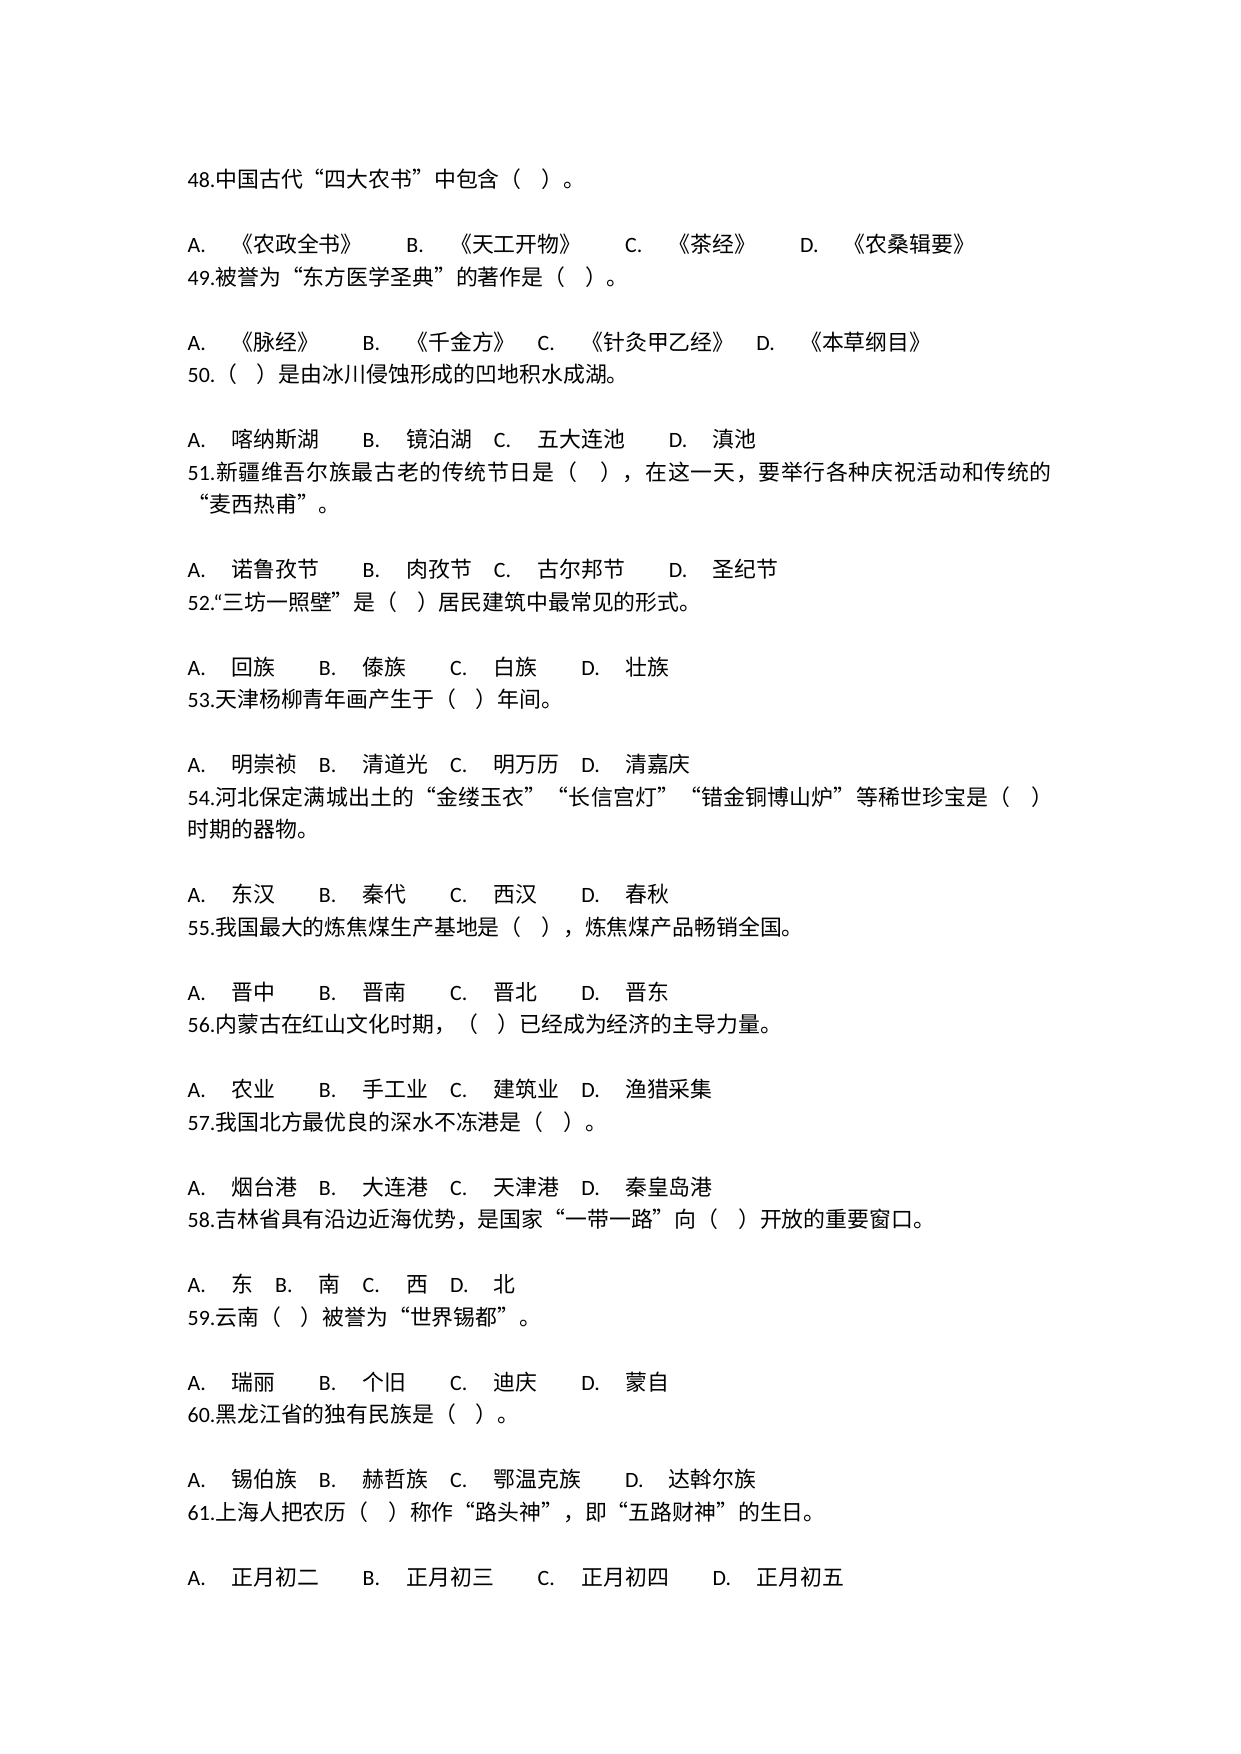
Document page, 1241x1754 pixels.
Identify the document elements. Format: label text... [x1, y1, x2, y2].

list 51.新疆维吾尔族最古老的传统节日是（ ），在这一天，要举行各种庆祝活动和传统的“麦西热甫”。 [187, 454, 1053, 519]
list 50.（ ）是由冰川侵蚀形成的凹地积水成湖。 [187, 357, 1053, 389]
list 59.云南（ ）被誉为“世界锡都”。 [187, 1299, 1053, 1332]
list 48.中国古代“四大农书”中包含（ ）。 [187, 162, 1053, 194]
list 61.上海人把农历（ ）称作“路头神”，即“五路财神”的生日。 [187, 1494, 1053, 1527]
list A. 《脉经》 B. 《千金方》 C. 《针灸甲乙经》 D. 《本草纲目》 [187, 324, 1053, 357]
list A. 农业 B. 手工业 C. 建筑业 D. 渔猎采集 [187, 1072, 1053, 1104]
list A. 锡伯族 B. 赫哲族 C. 鄂温克族 D. 达斡尔族 [187, 1462, 1053, 1494]
list 54.河北保定满城出土的“金缕玉衣”“长信宫灯”“错金铜博山炉”等稀世珍宝是（ ）时期的器物。 [187, 779, 1053, 844]
list A. 东汉 B. 秦代 C. 西汉 D. 春秋 [187, 877, 1053, 909]
list 58.吉林省具有沿边近海优势，是国家“一带一路”向（ ）开放的重要窗口。 [187, 1202, 1053, 1234]
list A. 晋中 B. 晋南 C. 晋北 D. 晋东 [187, 974, 1053, 1007]
list 49.被誉为“东方医学圣典”的著作是（ ）。 [187, 259, 1053, 292]
list 53.天津杨柳青年画产生于（ ）年间。 [187, 682, 1053, 714]
list A. 明崇祯 B. 清道光 C. 明万历 D. 清嘉庆 [187, 747, 1053, 779]
list A. 正月初二 B. 正月初三 C. 正月初四 D. 正月初五 [187, 1559, 1053, 1592]
list A. 喀纳斯湖 B. 镜泊湖 C. 五大连池 D. 滇池 [187, 422, 1053, 454]
list 57.我国北方最优良的深水不冻港是（ ）。 [187, 1104, 1053, 1137]
list A. 瑞丽 B. 个旧 C. 迪庆 D. 蒙自 [187, 1364, 1053, 1397]
list 55.我国最大的炼焦煤生产基地是（ ），炼焦煤产品畅销全国。 [187, 909, 1053, 942]
list A. 东 B. 南 C. 西 D. 北 [187, 1267, 1053, 1299]
list 60.黑龙江省的独有民族是（ ）。 [187, 1397, 1053, 1429]
list 52.“三坊一照壁”是（ ）居民建筑中最常见的形式。 [187, 584, 1053, 617]
list A. 诺鲁孜节 B. 肉孜节 C. 古尔邦节 D. 圣纪节 [187, 552, 1053, 584]
list A. 《农政全书》 B. 《天工开物》 C. 《茶经》 D. 《农桑辑要》 [187, 227, 1053, 259]
list A. 回族 B. 傣族 C. 白族 D. 壮族 [187, 649, 1053, 682]
list 56.内蒙古在红山文化时期，（ ）已经成为经济的主导力量。 [187, 1007, 1053, 1039]
list A. 烟台港 B. 大连港 C. 天津港 D. 秦皇岛港 [187, 1169, 1053, 1202]
